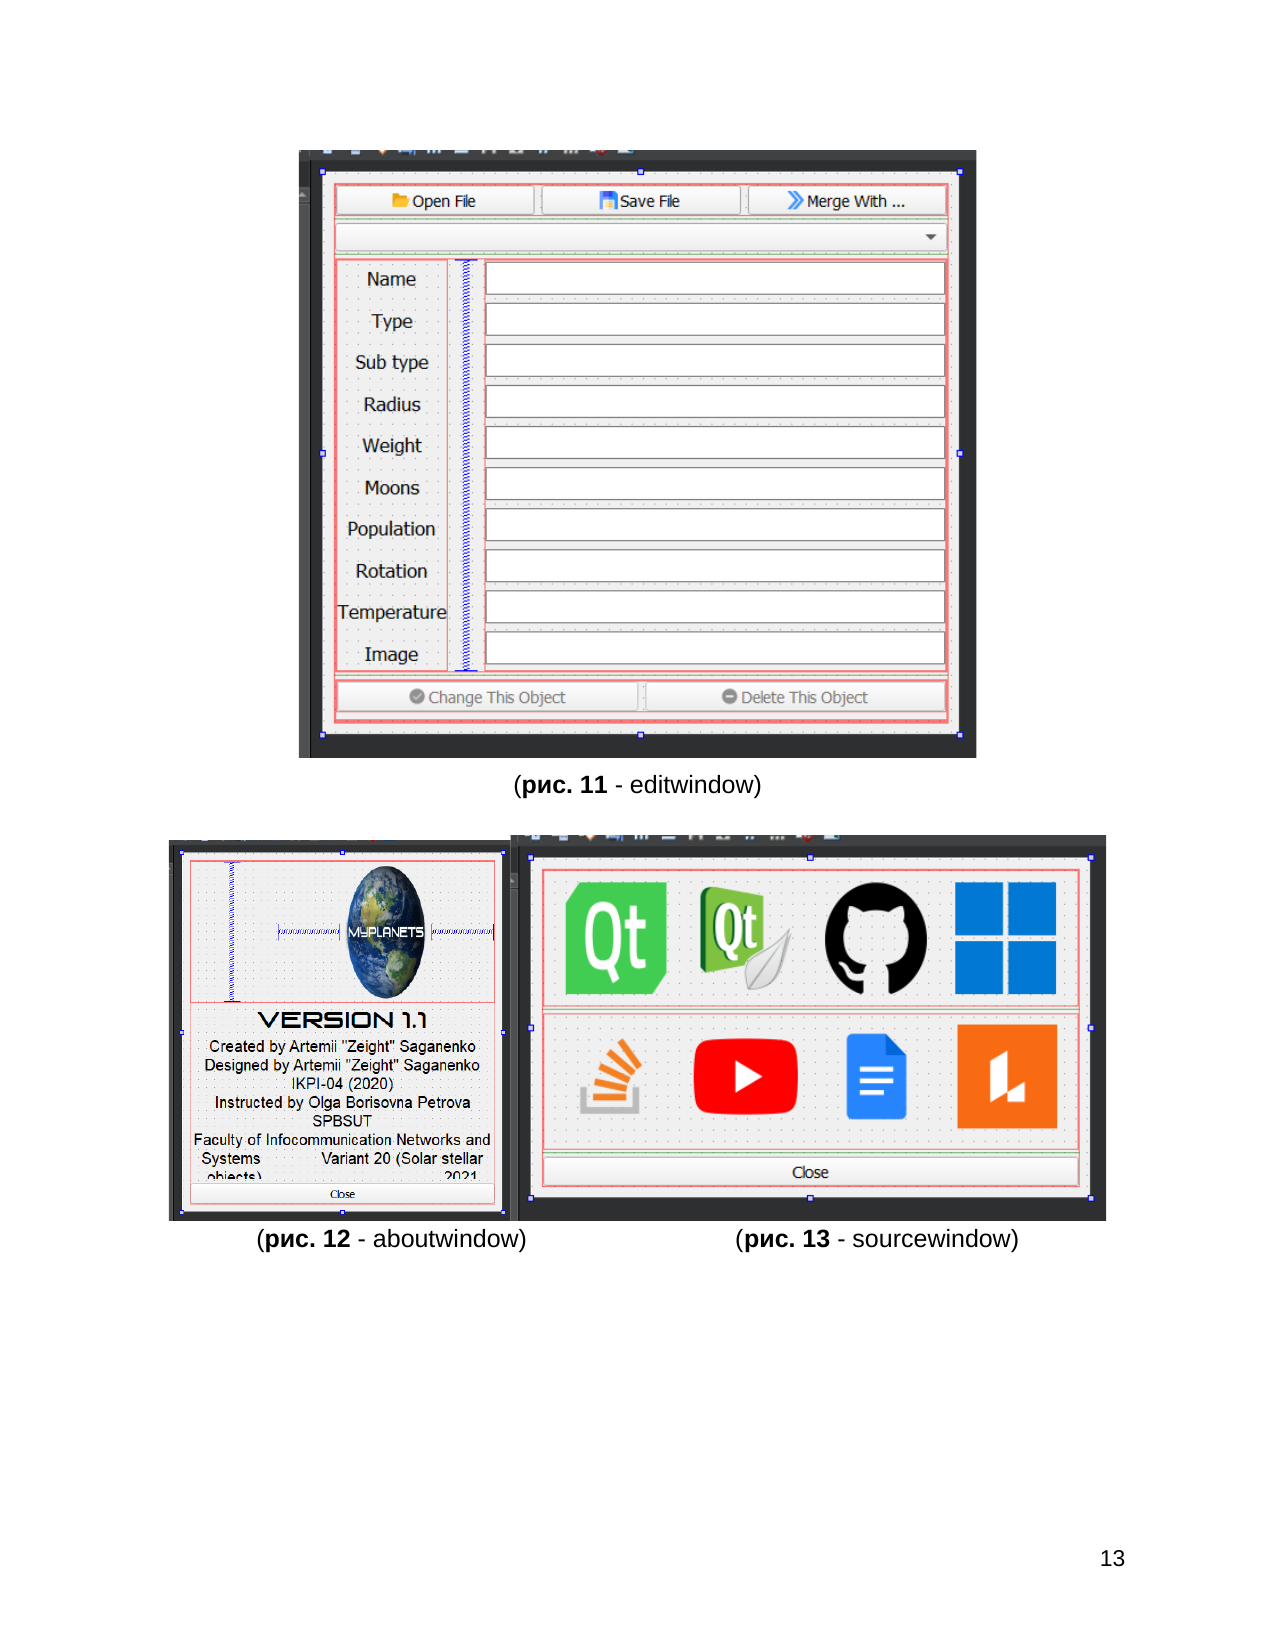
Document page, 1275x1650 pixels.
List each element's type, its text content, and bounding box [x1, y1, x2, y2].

picture [168, 835, 1107, 1221]
text (рис. 11 - editwindow) [150, 770, 1125, 798]
picture [298, 150, 977, 758]
text (рис. 12 - aboutwindow) (рис. 13 - sourcewindow) [150, 1224, 1125, 1253]
